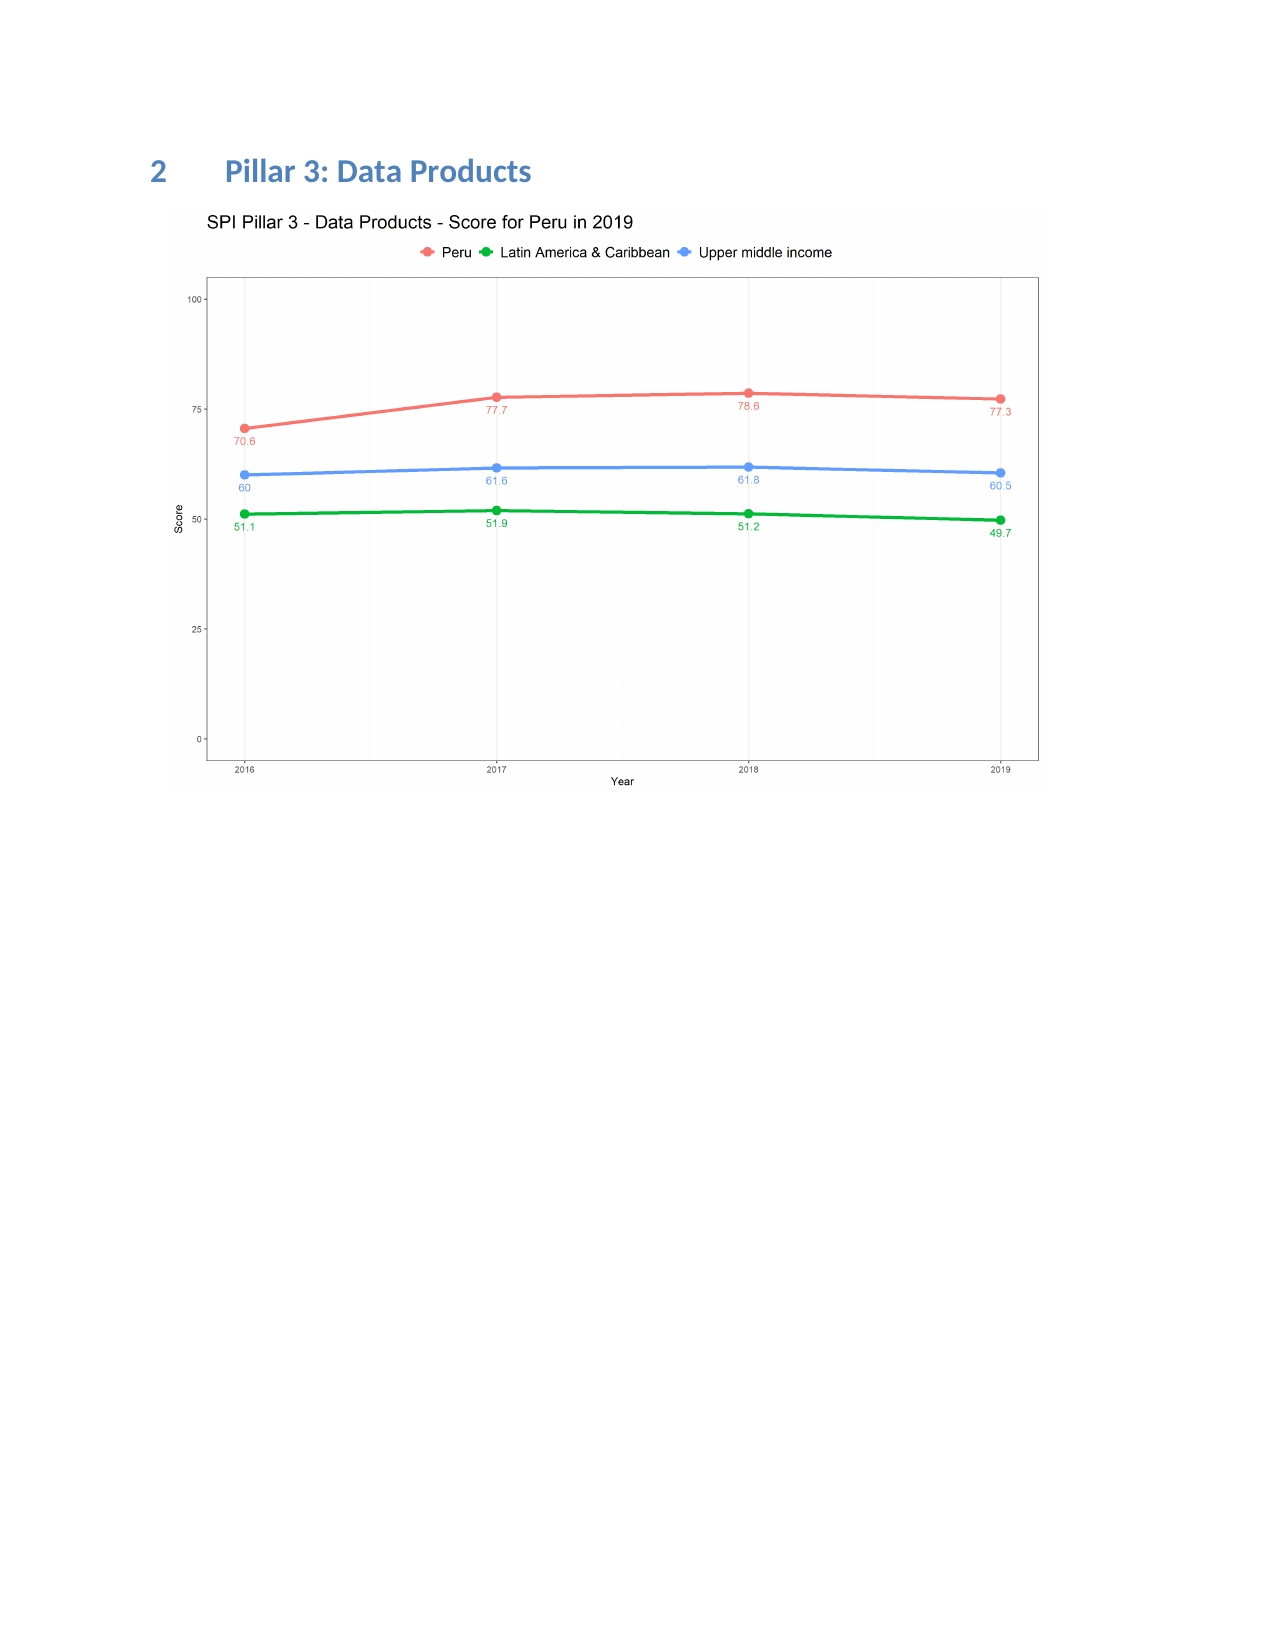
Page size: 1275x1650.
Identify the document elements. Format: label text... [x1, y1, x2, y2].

picture [168, 209, 1044, 793]
subtitle 2 Pillar 3: Data Products [150, 150, 1125, 191]
